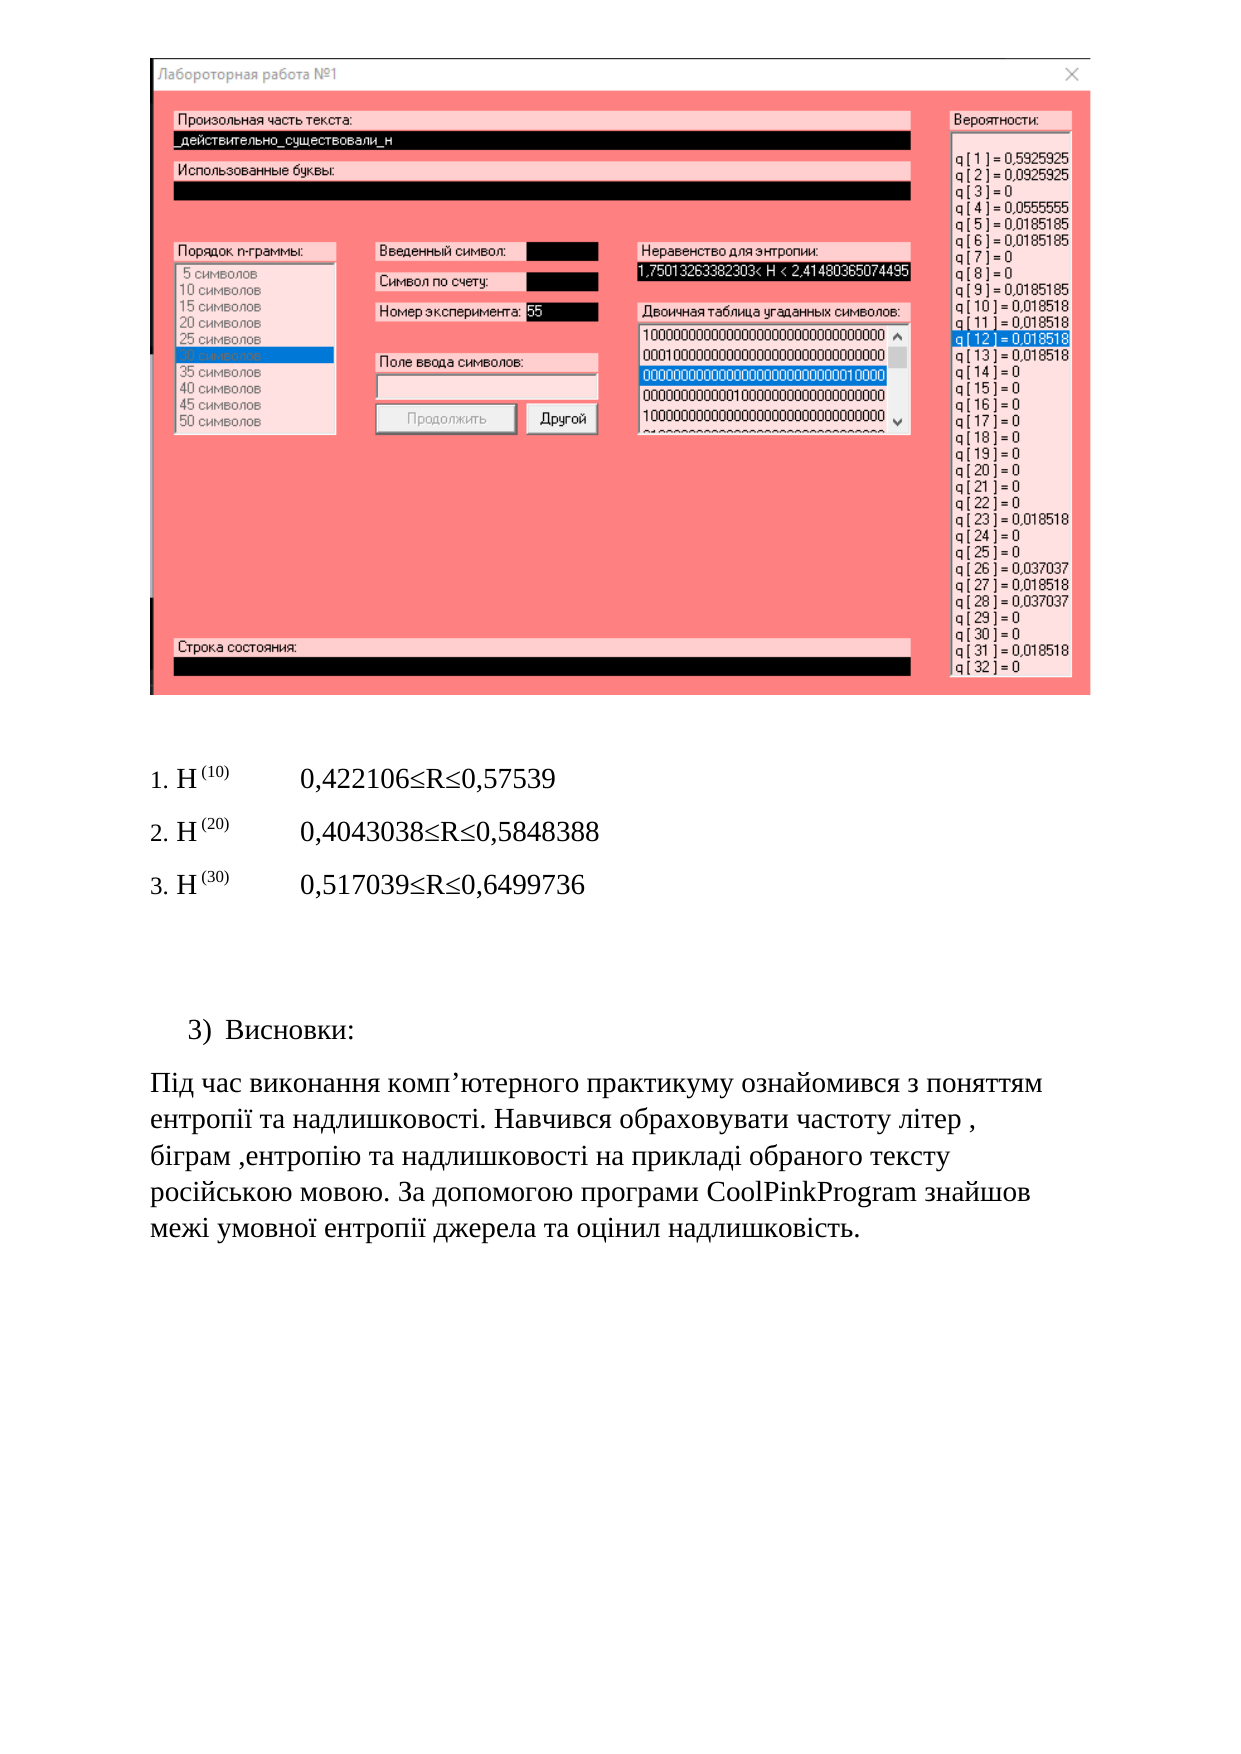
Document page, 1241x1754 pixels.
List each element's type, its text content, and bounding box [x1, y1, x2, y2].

text Під час виконання комп’ютерного практикуму ознайомився з поняттям ентропії та надлишковості. Навчився обраховувати частоту літер , біграм ,ентропію та надлишковості на прикладі обраного тексту російською мовою. За допомогою програми CoolPinkProgram знайшов межі умовної ентропії джерела та оцінил надлишковість. [150, 1065, 1090, 1243]
text 2. H (20) 0,4043038≤R≤0,5848388 [150, 814, 1090, 848]
text 1. H (10) 0,422106≤R≤0,57539 [150, 761, 1090, 795]
picture [150, 58, 1091, 695]
text 3. H (30) 0,517039≤R≤0,6499736 [150, 867, 1090, 900]
list Висновки: [187, 1012, 1090, 1046]
